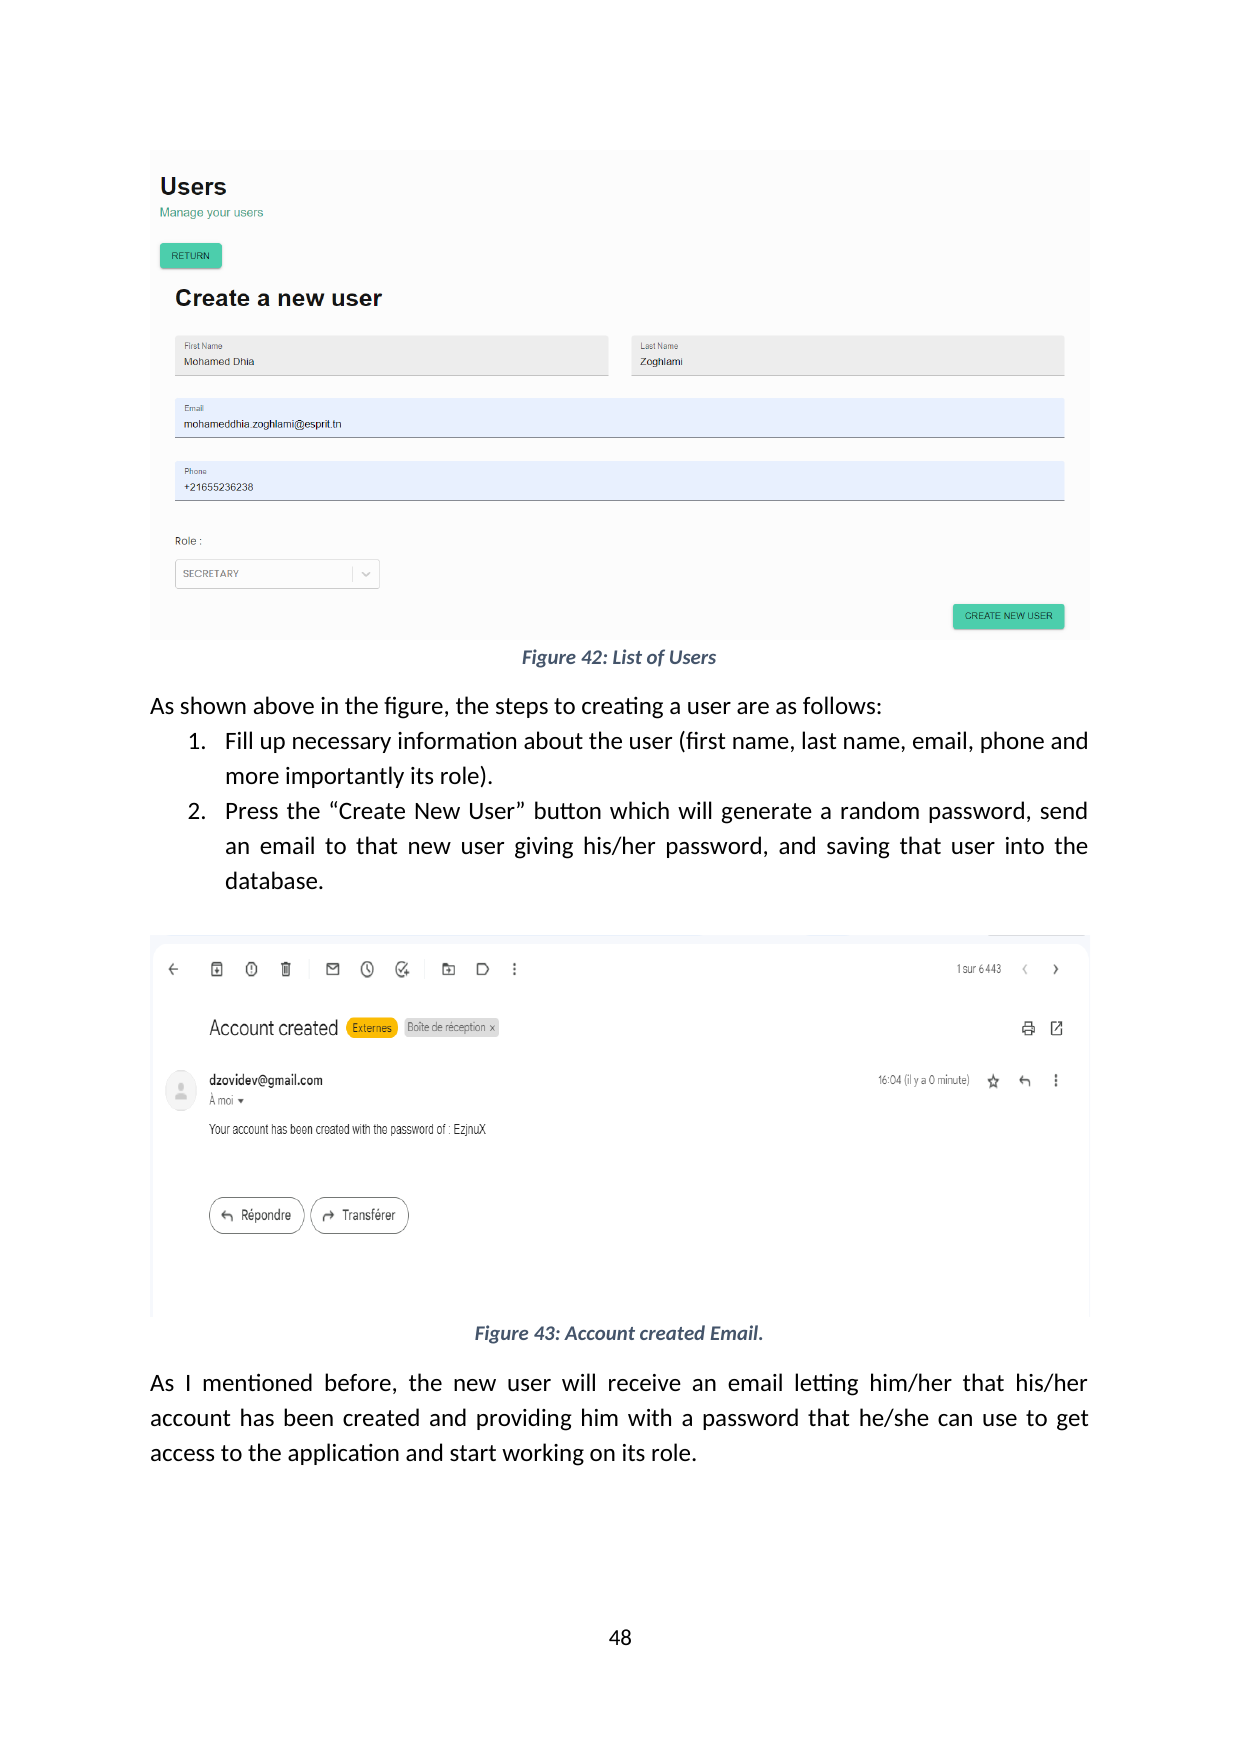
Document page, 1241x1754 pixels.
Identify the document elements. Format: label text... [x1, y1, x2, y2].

list Press the “Create New User” button which will generate a random password, send an email to that new user giving his/her password, and saving that user into the database. [187, 795, 1090, 896]
picture [150, 150, 1091, 640]
text As shown above in the figure, the steps to creating a user are as follows: [150, 690, 1090, 721]
text Figure 42: List of Users [150, 644, 1090, 669]
text As I mentioned before, the new user will receive an email letting him/her that his/her account has been created and providing him with a password that he/she can use to get access to the application and start working on its role. [150, 1367, 1090, 1467]
list Fill up necessary information about the user (first name, last name, email, phone and more importantly its role). [187, 725, 1090, 791]
picture [150, 935, 1091, 1317]
text Figure 43: Account created Email. [150, 1321, 1090, 1346]
